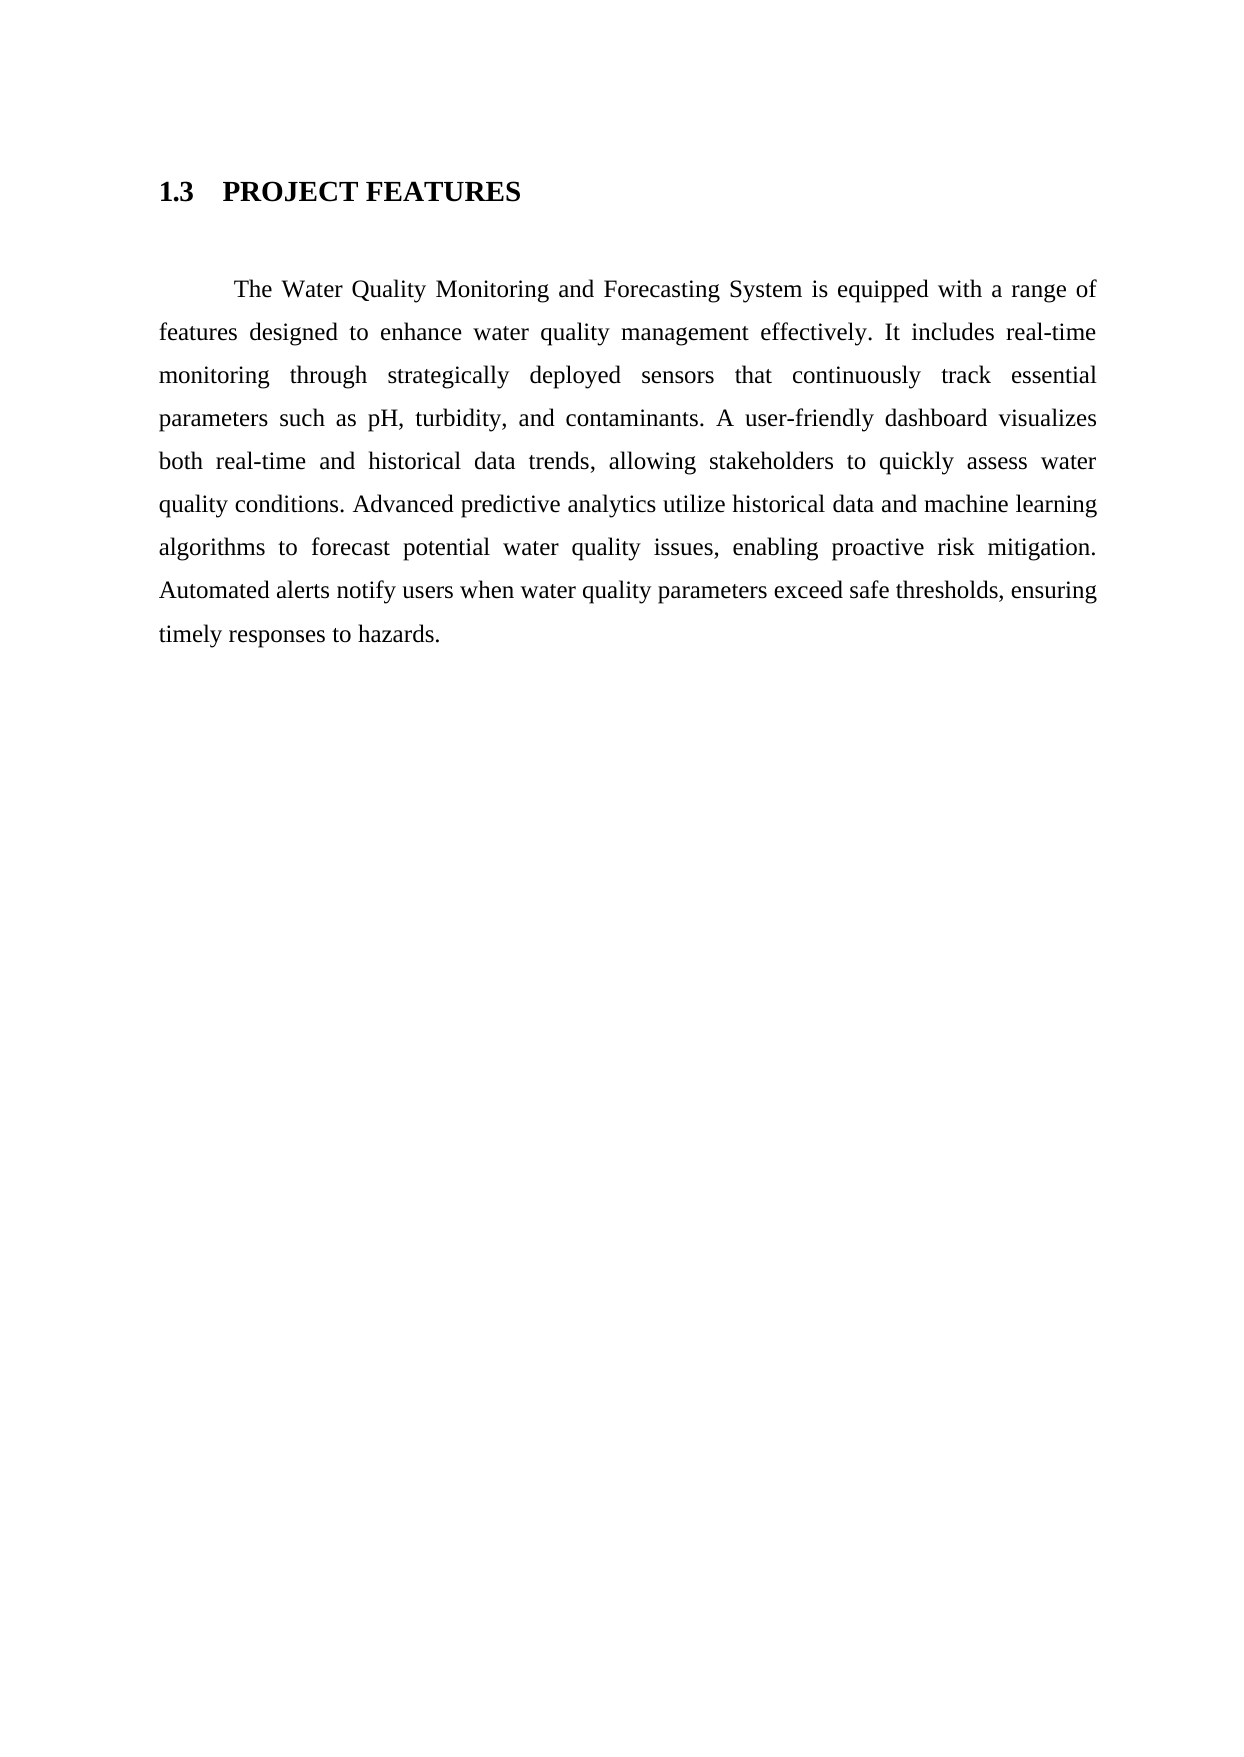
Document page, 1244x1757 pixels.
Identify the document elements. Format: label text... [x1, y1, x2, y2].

text The Water Quality Monitoring and Forecasting System is equipped with a range of features designed to enhance water quality management effectively. It includes real-time monitoring through strategically deployed sensors that continuously track essential parameters such as pH, turbidity, and contaminants. A user-friendly dashboard visualizes both real-time and historical data trends, allowing stakeholders to quickly assess water quality conditions. Advanced predictive analytics utilize historical data and machine learning algorithms to forecast potential water quality issues, enabling proactive risk mitigation. Automated alerts notify users when water quality parameters exceed safe thresholds, ensuring timely responses to hazards. [158, 274, 1097, 647]
subtitle PROJECT FEATURES [158, 174, 1223, 207]
